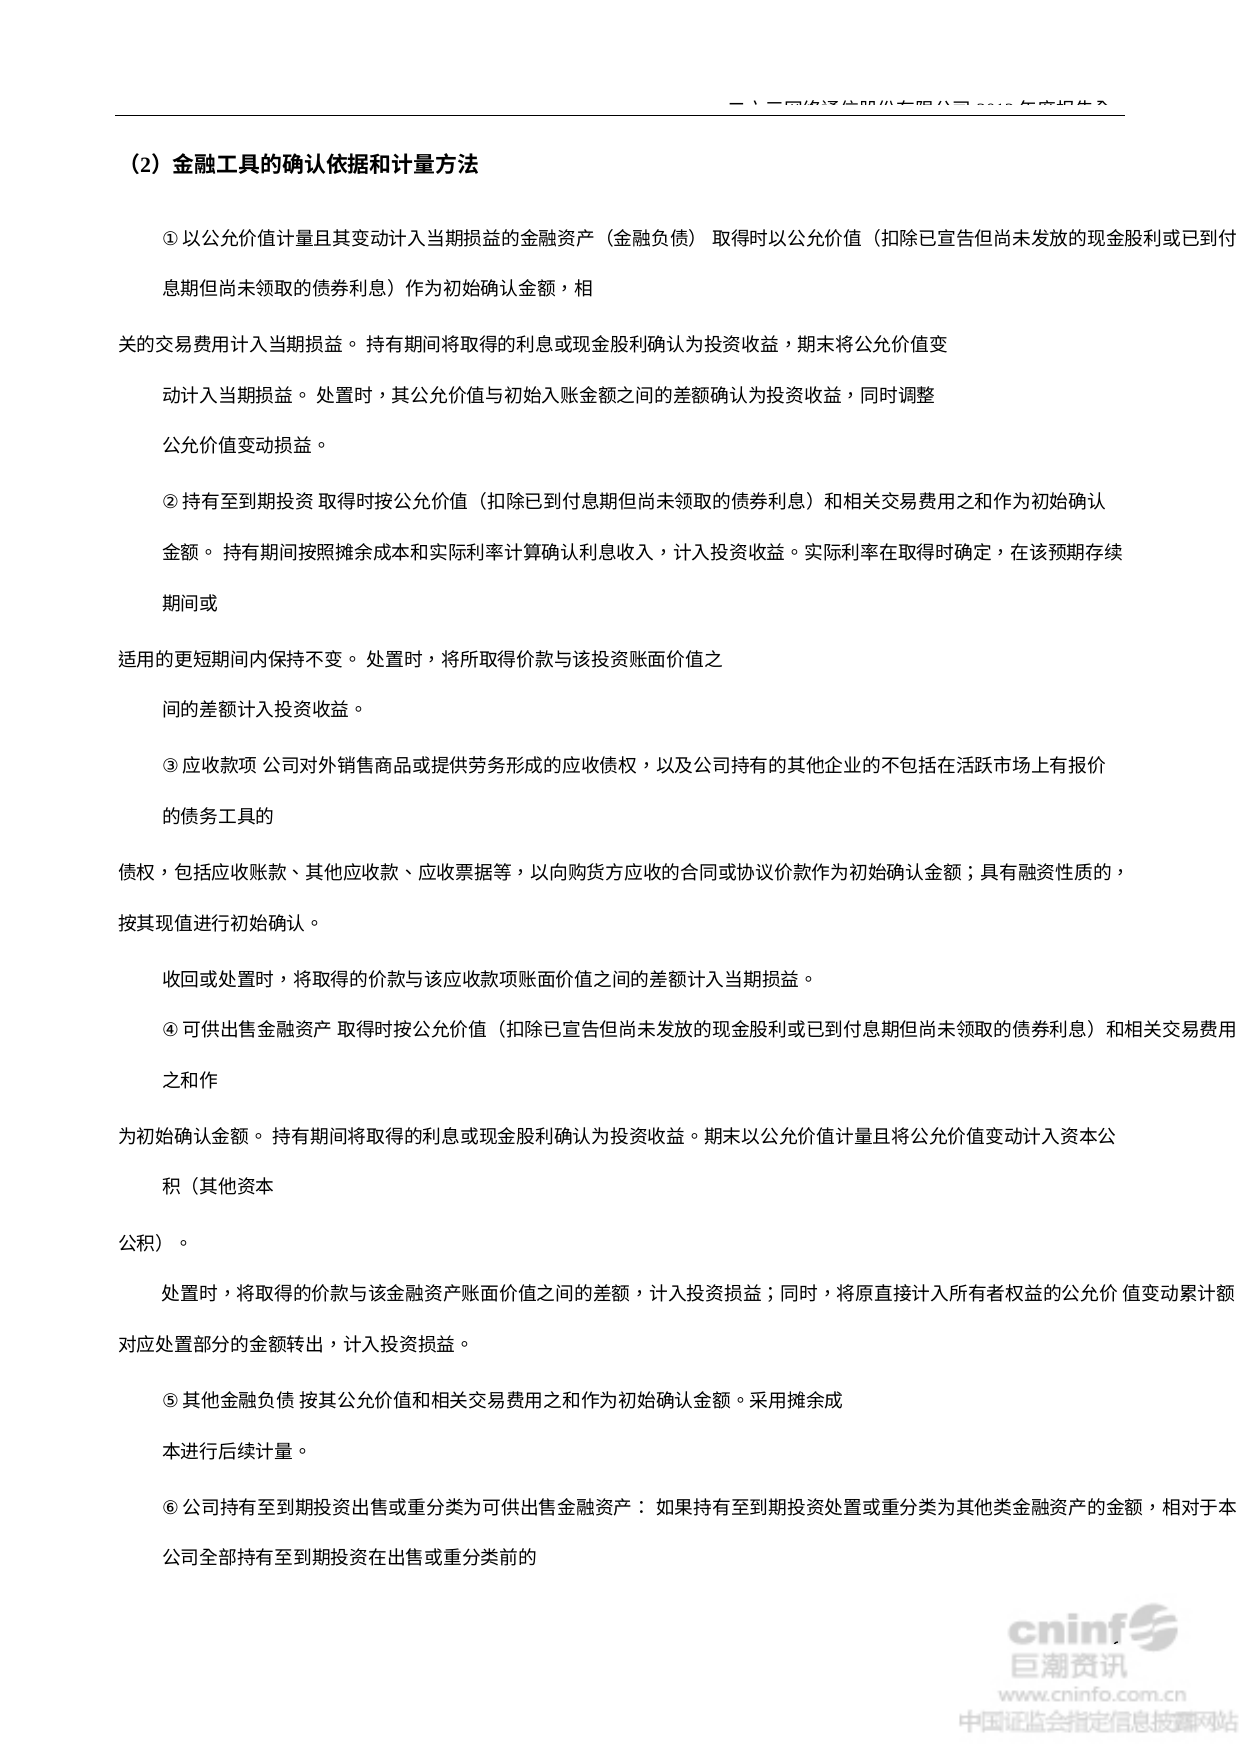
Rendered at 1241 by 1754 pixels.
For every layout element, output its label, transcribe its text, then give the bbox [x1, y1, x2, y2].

text 公积）。 [118, 1230, 1240, 1255]
text ⑤其他金融负债 按其公允价值和相关交易费用之和作为初始确认金额。采用摊余成本进行后续计量。 [162, 1387, 858, 1463]
text 为初始确认金额。 持有期间将取得的利息或现金股利确认为投资收益。期末以公允价值计量且将公允价值变动计入资本公积（其他资本 [118, 1123, 1123, 1199]
text 适用的更短期间内保持不变。 处置时，将所取得价款与该投资账面价值之间的差额计入投资收益。 [118, 646, 726, 722]
text ②持有至到期投资 取得时按公允价值（扣除已到付息期但尚未领取的债券利息）和相关交易费用之和作为初始确认金额。 持有期间按照摊余成本和实际利率计算确认利息收入，计入投资收益。实际利率在取得时确定，在该预期存续期间或 [162, 489, 1123, 615]
picture [958, 1593, 1241, 1754]
text ①以公允价值计量且其变动计入当期损益的金融资产（金融负债） 取得时以公允价值（扣除已宣告但尚未发放的现金股利或已到付息期但尚未领取的债券利息）作为初始确认金额，相 [162, 225, 1240, 301]
text ⑥公司持有至到期投资出售或重分类为可供出售金融资产： 如果持有至到期投资处置或重分类为其他类金融资产的金额，相对于本公司全部持有至到期投资在出售或重分类前的 [162, 1494, 1240, 1570]
text 债权，包括应收账款、其他应收款、应收票据等，以向购货方应收的合同或协议价款作为初始确认金额；具有融资性质的， 按其现值进行初始确认。 [118, 859, 1132, 935]
text 关的交易费用计入当期损益。 持有期间将取得的利息或现金股利确认为投资收益，期末将公允价值变动计入当期损益。 处置时，其公允价值与初始入账金额之间的差额确认为投资收益，同时调整公允价值变动损益。 [118, 332, 951, 458]
text 处置时，将取得的价款与该金融资产账面价值之间的差额，计入投资损益；同时，将原直接计入所有者权益的公允价 值变动累计额对应处置部分的金额转出，计入投资损益。 [118, 1281, 1240, 1357]
text ④可供出售金融资产 取得时按公允价值（扣除已宣告但尚未发放的现金股利或已到付息期但尚未领取的债券利息）和相关交易费用之和作 [162, 1017, 1240, 1093]
text 收回或处置时，将取得的价款与该应收款项账面价值之间的差额计入当期损益。 [162, 966, 1240, 992]
text ③应收款项 公司对外销售商品或提供劳务形成的应收债权，以及公司持有的其他企业的不包括在活跃市场上有报价的债务工具的 [162, 753, 1123, 829]
subtitle （2）金融工具的确认依据和计量方法 [118, 149, 1240, 179]
